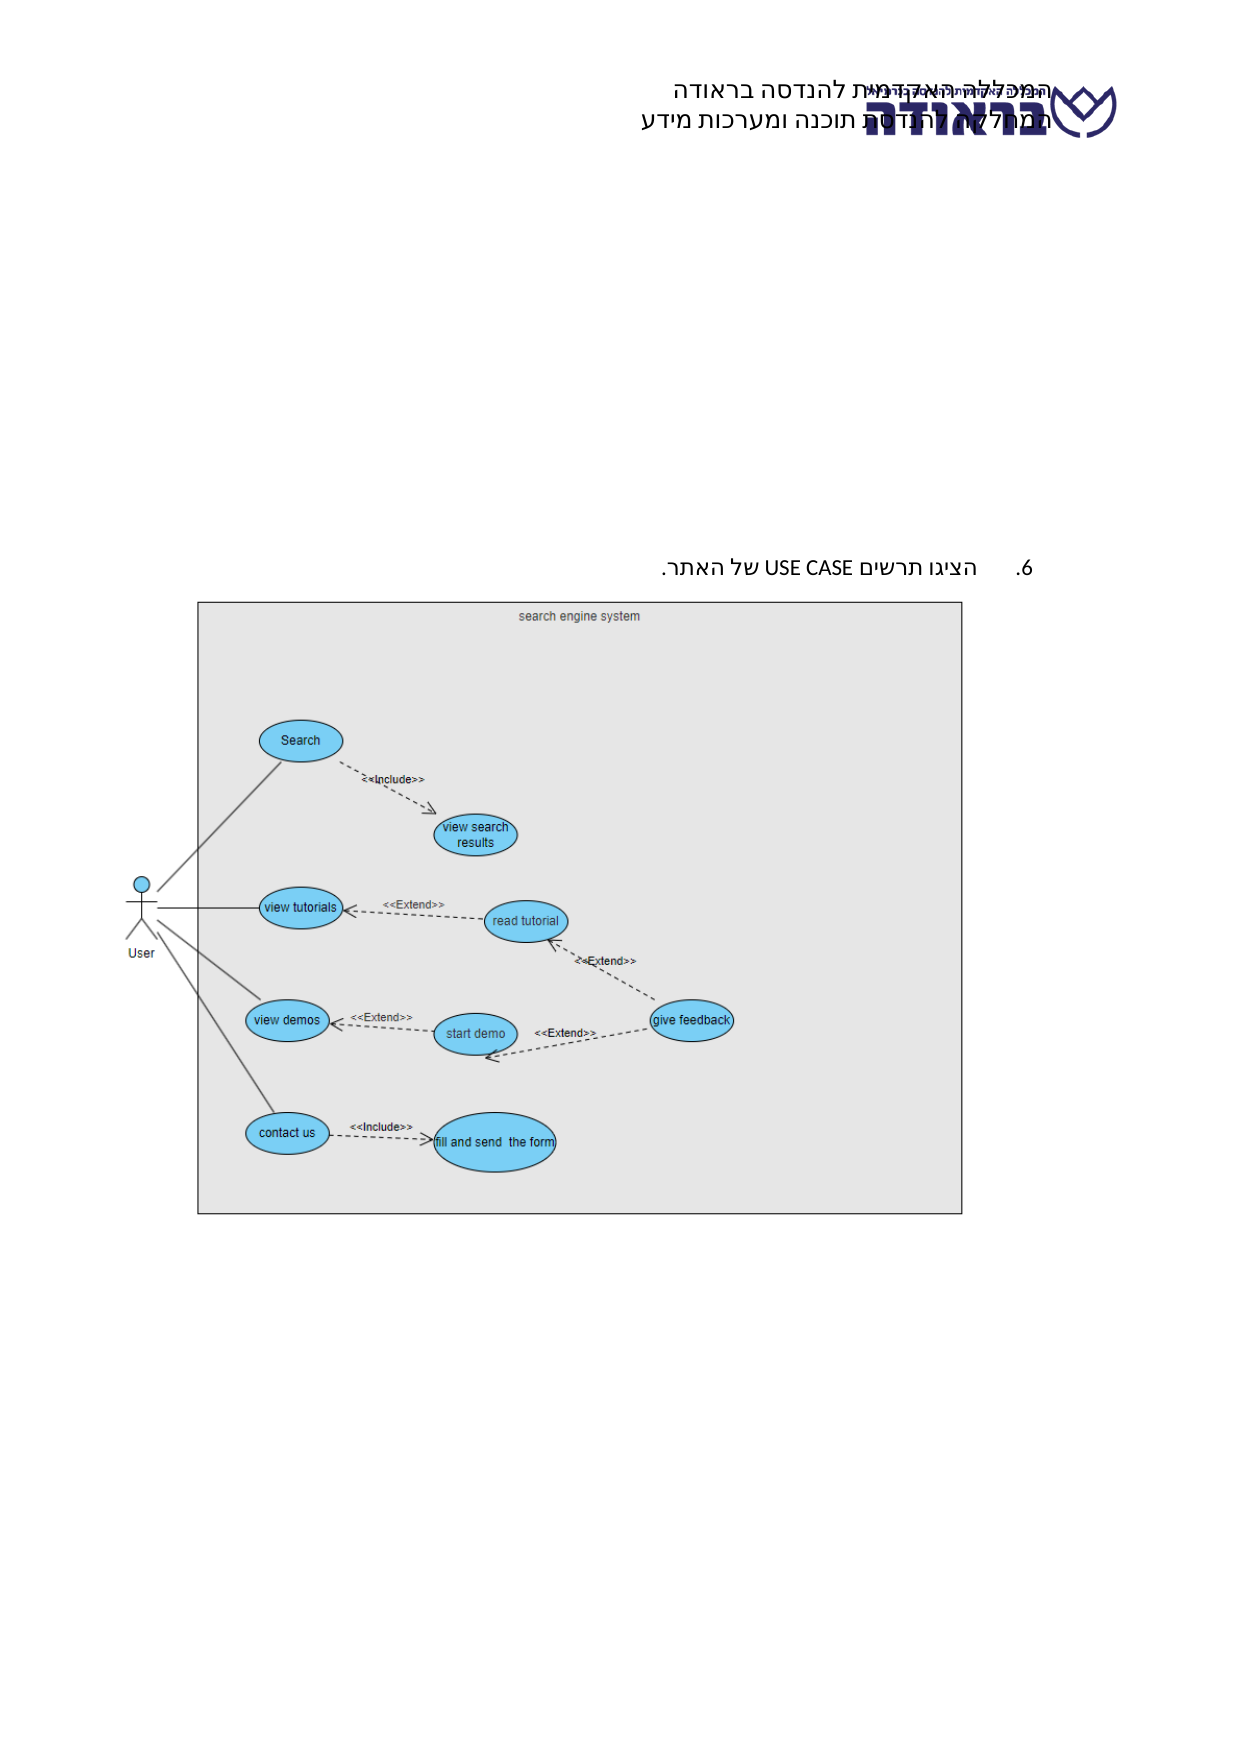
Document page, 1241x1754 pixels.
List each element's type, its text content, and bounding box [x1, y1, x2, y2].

picture [858, 79, 1123, 143]
picture [112, 583, 978, 1231]
list הציגו תרשים USE CASE של האתר. [187, 553, 1015, 581]
